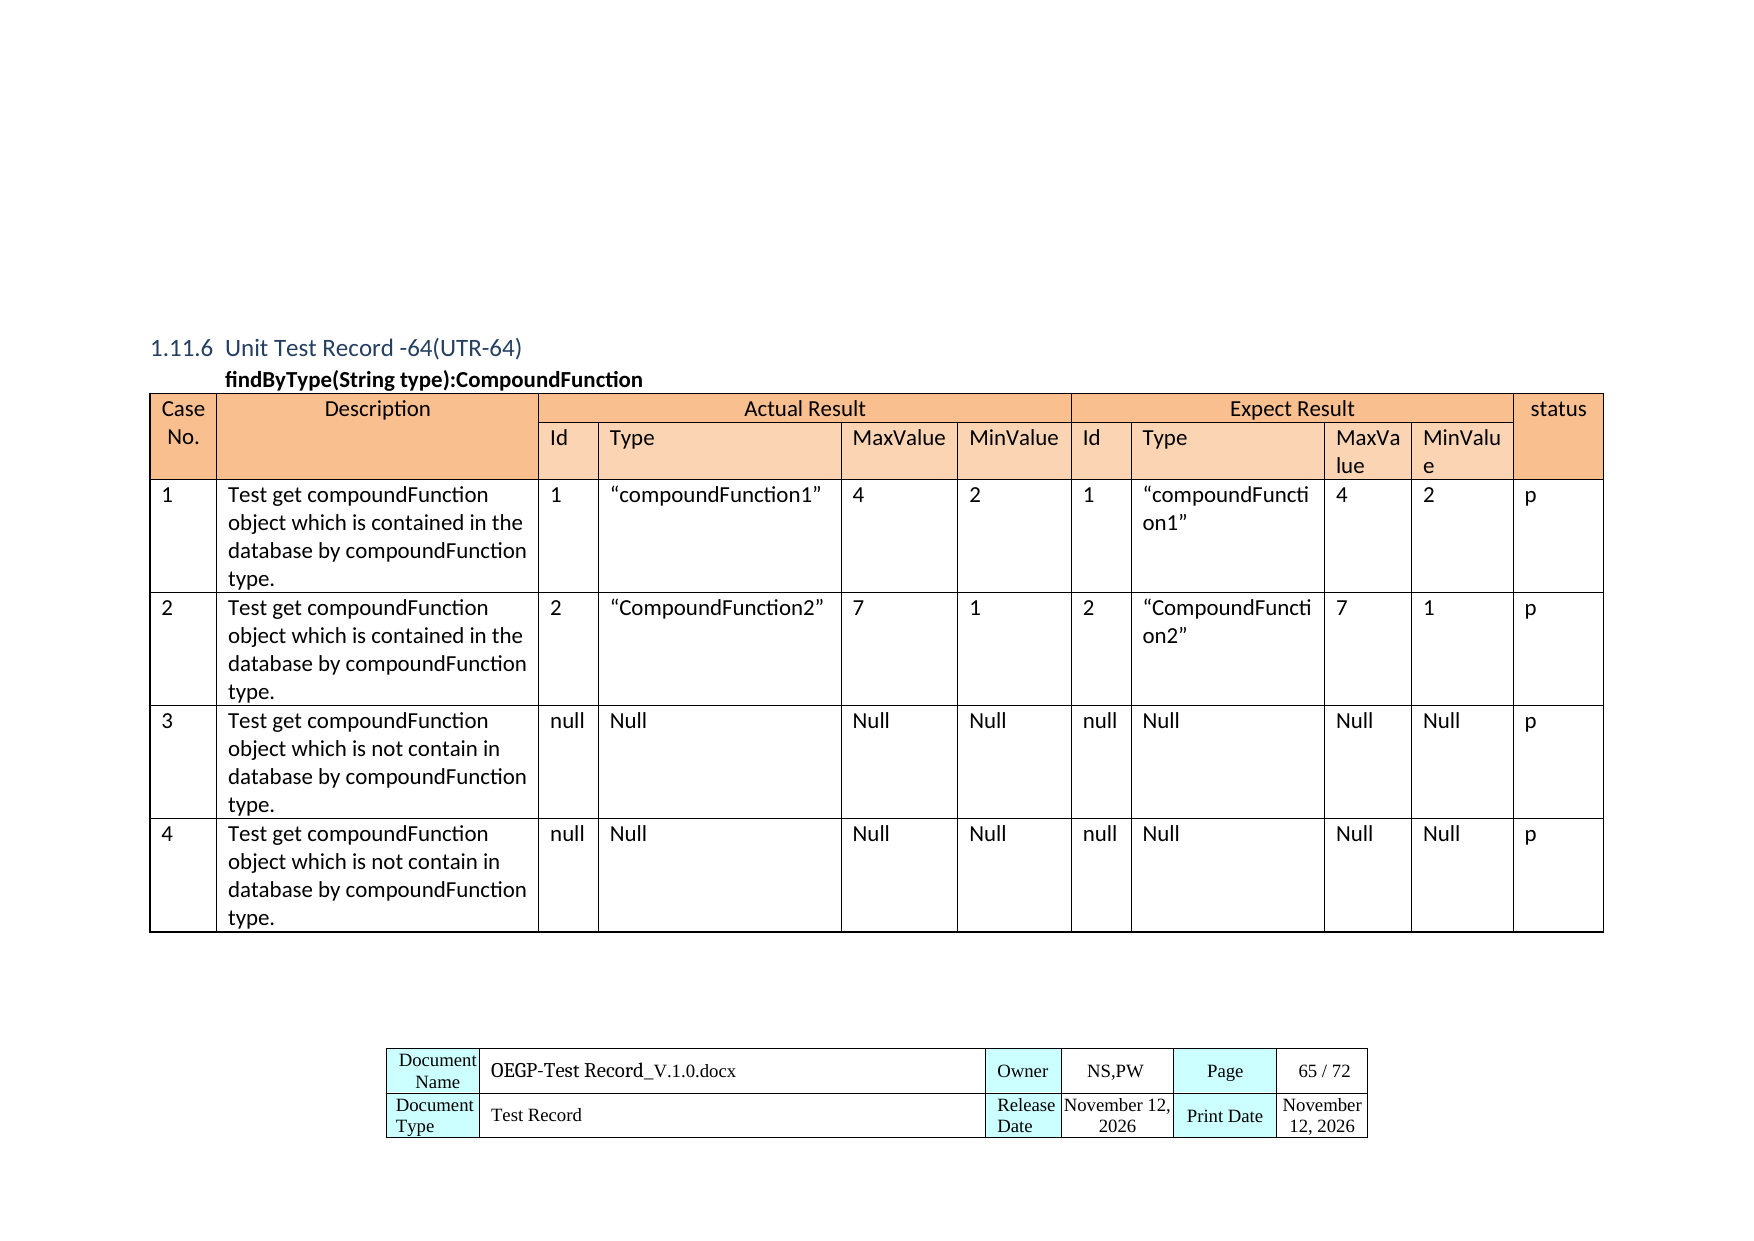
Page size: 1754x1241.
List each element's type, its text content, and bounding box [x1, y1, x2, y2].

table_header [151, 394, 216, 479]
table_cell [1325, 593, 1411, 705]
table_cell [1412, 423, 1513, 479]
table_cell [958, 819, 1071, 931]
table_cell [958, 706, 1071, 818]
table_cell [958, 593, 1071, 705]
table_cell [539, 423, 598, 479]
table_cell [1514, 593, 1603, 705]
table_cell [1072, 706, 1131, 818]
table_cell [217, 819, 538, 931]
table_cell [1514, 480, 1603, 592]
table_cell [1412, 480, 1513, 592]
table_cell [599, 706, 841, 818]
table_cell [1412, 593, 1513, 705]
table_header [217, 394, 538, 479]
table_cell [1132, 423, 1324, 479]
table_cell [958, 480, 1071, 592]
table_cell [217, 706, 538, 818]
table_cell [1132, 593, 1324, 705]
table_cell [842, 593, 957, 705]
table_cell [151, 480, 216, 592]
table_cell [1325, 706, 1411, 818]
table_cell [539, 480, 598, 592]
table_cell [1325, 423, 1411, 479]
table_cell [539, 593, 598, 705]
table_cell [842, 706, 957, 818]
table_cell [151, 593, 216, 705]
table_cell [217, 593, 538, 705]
text findByType(String type):CompoundFunction [150, 365, 1604, 393]
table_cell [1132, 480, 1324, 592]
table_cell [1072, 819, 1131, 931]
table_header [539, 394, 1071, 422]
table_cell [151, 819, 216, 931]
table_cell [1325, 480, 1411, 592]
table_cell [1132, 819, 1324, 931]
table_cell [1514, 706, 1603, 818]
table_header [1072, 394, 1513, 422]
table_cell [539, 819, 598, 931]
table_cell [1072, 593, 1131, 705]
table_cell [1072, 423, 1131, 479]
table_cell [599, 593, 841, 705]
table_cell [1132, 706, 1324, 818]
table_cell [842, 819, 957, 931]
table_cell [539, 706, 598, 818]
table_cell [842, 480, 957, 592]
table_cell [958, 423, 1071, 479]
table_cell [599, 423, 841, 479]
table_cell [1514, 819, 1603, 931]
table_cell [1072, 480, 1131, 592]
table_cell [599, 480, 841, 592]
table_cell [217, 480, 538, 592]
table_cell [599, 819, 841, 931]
subtitle Unit Test Record -64(UTR-64) [150, 332, 1604, 362]
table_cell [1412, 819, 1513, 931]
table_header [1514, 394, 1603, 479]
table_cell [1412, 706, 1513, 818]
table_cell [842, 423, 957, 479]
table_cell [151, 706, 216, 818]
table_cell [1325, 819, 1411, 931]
